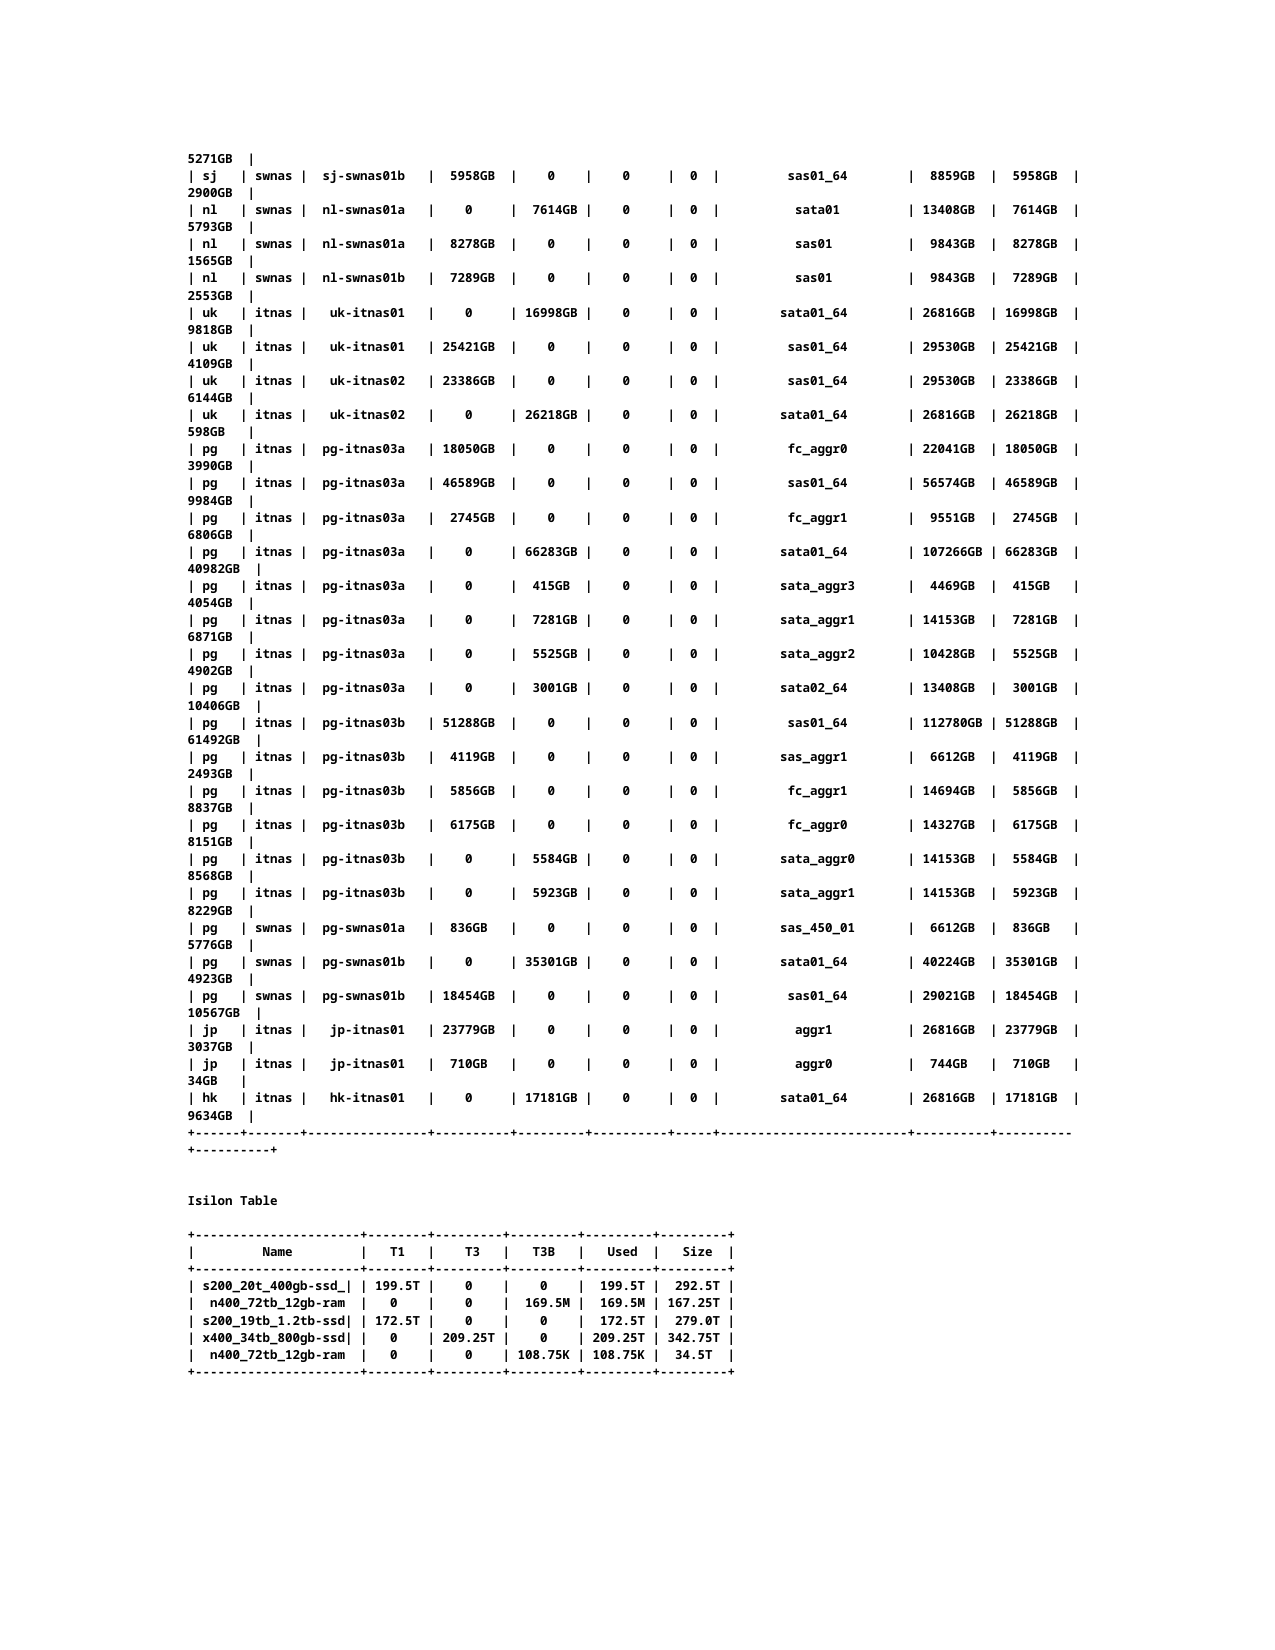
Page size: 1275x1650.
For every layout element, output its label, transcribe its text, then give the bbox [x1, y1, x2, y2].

text +----------------------+--------+---------+---------+---------+---------+ [187, 1363, 1087, 1380]
text | pg | swnas | pg-swnas01b | 18454GB | 0 | 0 | 0 | sas01_64 | 29021GB | 18454GB | 10567GB | [187, 987, 1087, 1021]
text | pg | itnas | pg-itnas03a | 0 | 66283GB | 0 | 0 | sata01_64 | 107266GB | 66283GB | 40982GB | [187, 543, 1087, 577]
text Isilon Table [187, 1192, 1087, 1209]
text | uk | itnas | uk-itnas01 | 25421GB | 0 | 0 | 0 | sas01_64 | 29530GB | 25421GB | 4109GB | [187, 338, 1087, 372]
text | pg | swnas | pg-swnas01b | 0 | 35301GB | 0 | 0 | sata01_64 | 40224GB | 35301GB | 4923GB | [187, 953, 1087, 987]
text | pg | itnas | pg-itnas03b | 6175GB | 0 | 0 | 0 | fc_aggr0 | 14327GB | 6175GB | 8151GB | [187, 816, 1087, 850]
text | jp | itnas | jp-itnas01 | 23779GB | 0 | 0 | 0 | aggr1 | 26816GB | 23779GB | 3037GB | [187, 1021, 1087, 1055]
text | s200_20t_400gb-ssd_| | 199.5T | 0 | 0 | 199.5T | 292.5T | [187, 1277, 1087, 1294]
text | nl | swnas | nl-swnas01b | 7289GB | 0 | 0 | 0 | sas01 | 9843GB | 7289GB | 2553GB | [187, 269, 1087, 304]
text | Name | T1 | T3 | T3B | Used | Size | [187, 1243, 1087, 1260]
text | pg | itnas | pg-itnas03b | 0 | 5584GB | 0 | 0 | sata_aggr0 | 14153GB | 5584GB | 8568GB | [187, 850, 1087, 884]
text +------+-------+----------------+----------+---------+----------+-----+-------------------------+----------+----------+----------+ [187, 1124, 1087, 1158]
text | pg | itnas | pg-itnas03a | 0 | 5525GB | 0 | 0 | sata_aggr2 | 10428GB | 5525GB | 4902GB | [187, 645, 1087, 679]
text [187, 150, 1087, 167]
text | pg | itnas | pg-itnas03a | 46589GB | 0 | 0 | 0 | sas01_64 | 56574GB | 46589GB | 9984GB | [187, 474, 1087, 509]
text | pg | itnas | pg-itnas03a | 0 | 3001GB | 0 | 0 | sata02_64 | 13408GB | 3001GB | 10406GB | [187, 679, 1087, 714]
text | pg | itnas | pg-itnas03a | 18050GB | 0 | 0 | 0 | fc_aggr0 | 22041GB | 18050GB | 3990GB | [187, 440, 1087, 474]
text | n400_72tb_12gb-ram | 0 | 0 | 108.75K | 108.75K | 34.5T | [187, 1346, 1087, 1363]
text | pg | itnas | pg-itnas03a | 2745GB | 0 | 0 | 0 | fc_aggr1 | 9551GB | 2745GB | 6806GB | [187, 509, 1087, 543]
text | uk | itnas | uk-itnas02 | 23386GB | 0 | 0 | 0 | sas01_64 | 29530GB | 23386GB | 6144GB | [187, 372, 1087, 406]
text +----------------------+--------+---------+---------+---------+---------+ [187, 1226, 1087, 1243]
text | pg | itnas | pg-itnas03b | 0 | 5923GB | 0 | 0 | sata_aggr1 | 14153GB | 5923GB | 8229GB | [187, 884, 1087, 919]
text | uk | itnas | uk-itnas02 | 0 | 26218GB | 0 | 0 | sata01_64 | 26816GB | 26218GB | 598GB | [187, 406, 1087, 440]
text | pg | itnas | pg-itnas03b | 4119GB | 0 | 0 | 0 | sas_aggr1 | 6612GB | 4119GB | 2493GB | [187, 748, 1087, 782]
text | pg | itnas | pg-itnas03a | 0 | 415GB | 0 | 0 | sata_aggr3 | 4469GB | 415GB | 4054GB | [187, 577, 1087, 611]
text | jp | itnas | jp-itnas01 | 710GB | 0 | 0 | 0 | aggr0 | 744GB | 710GB | 34GB | [187, 1055, 1087, 1089]
text | sj | swnas | sj-swnas01b | 5958GB | 0 | 0 | 0 | sas01_64 | 8859GB | 5958GB | 2900GB | [187, 167, 1087, 201]
text +----------------------+--------+---------+---------+---------+---------+ [187, 1260, 1087, 1277]
text | pg | swnas | pg-swnas01a | 836GB | 0 | 0 | 0 | sas_450_01 | 6612GB | 836GB | 5776GB | [187, 919, 1087, 953]
text | s200_19tb_1.2tb-ssd| | 172.5T | 0 | 0 | 172.5T | 279.0T | [187, 1312, 1087, 1329]
text | pg | itnas | pg-itnas03b | 5856GB | 0 | 0 | 0 | fc_aggr1 | 14694GB | 5856GB | 8837GB | [187, 782, 1087, 816]
text | pg | itnas | pg-itnas03a | 0 | 7281GB | 0 | 0 | sata_aggr1 | 14153GB | 7281GB | 6871GB | [187, 611, 1087, 645]
text | hk | itnas | hk-itnas01 | 0 | 17181GB | 0 | 0 | sata01_64 | 26816GB | 17181GB | 9634GB | [187, 1089, 1087, 1124]
text | x400_34tb_800gb-ssd| | 0 | 209.25T | 0 | 209.25T | 342.75T | [187, 1329, 1087, 1346]
text | nl | swnas | nl-swnas01a | 8278GB | 0 | 0 | 0 | sas01 | 9843GB | 8278GB | 1565GB | [187, 235, 1087, 269]
text | n400_72tb_12gb-ram | 0 | 0 | 169.5M | 169.5M | 167.25T | [187, 1294, 1087, 1312]
text | nl | swnas | nl-swnas01a | 0 | 7614GB | 0 | 0 | sata01 | 13408GB | 7614GB | 5793GB | [187, 201, 1087, 235]
text | pg | itnas | pg-itnas03b | 51288GB | 0 | 0 | 0 | sas01_64 | 112780GB | 51288GB | 61492GB | [187, 714, 1087, 748]
text | uk | itnas | uk-itnas01 | 0 | 16998GB | 0 | 0 | sata01_64 | 26816GB | 16998GB | 9818GB | [187, 304, 1087, 338]
